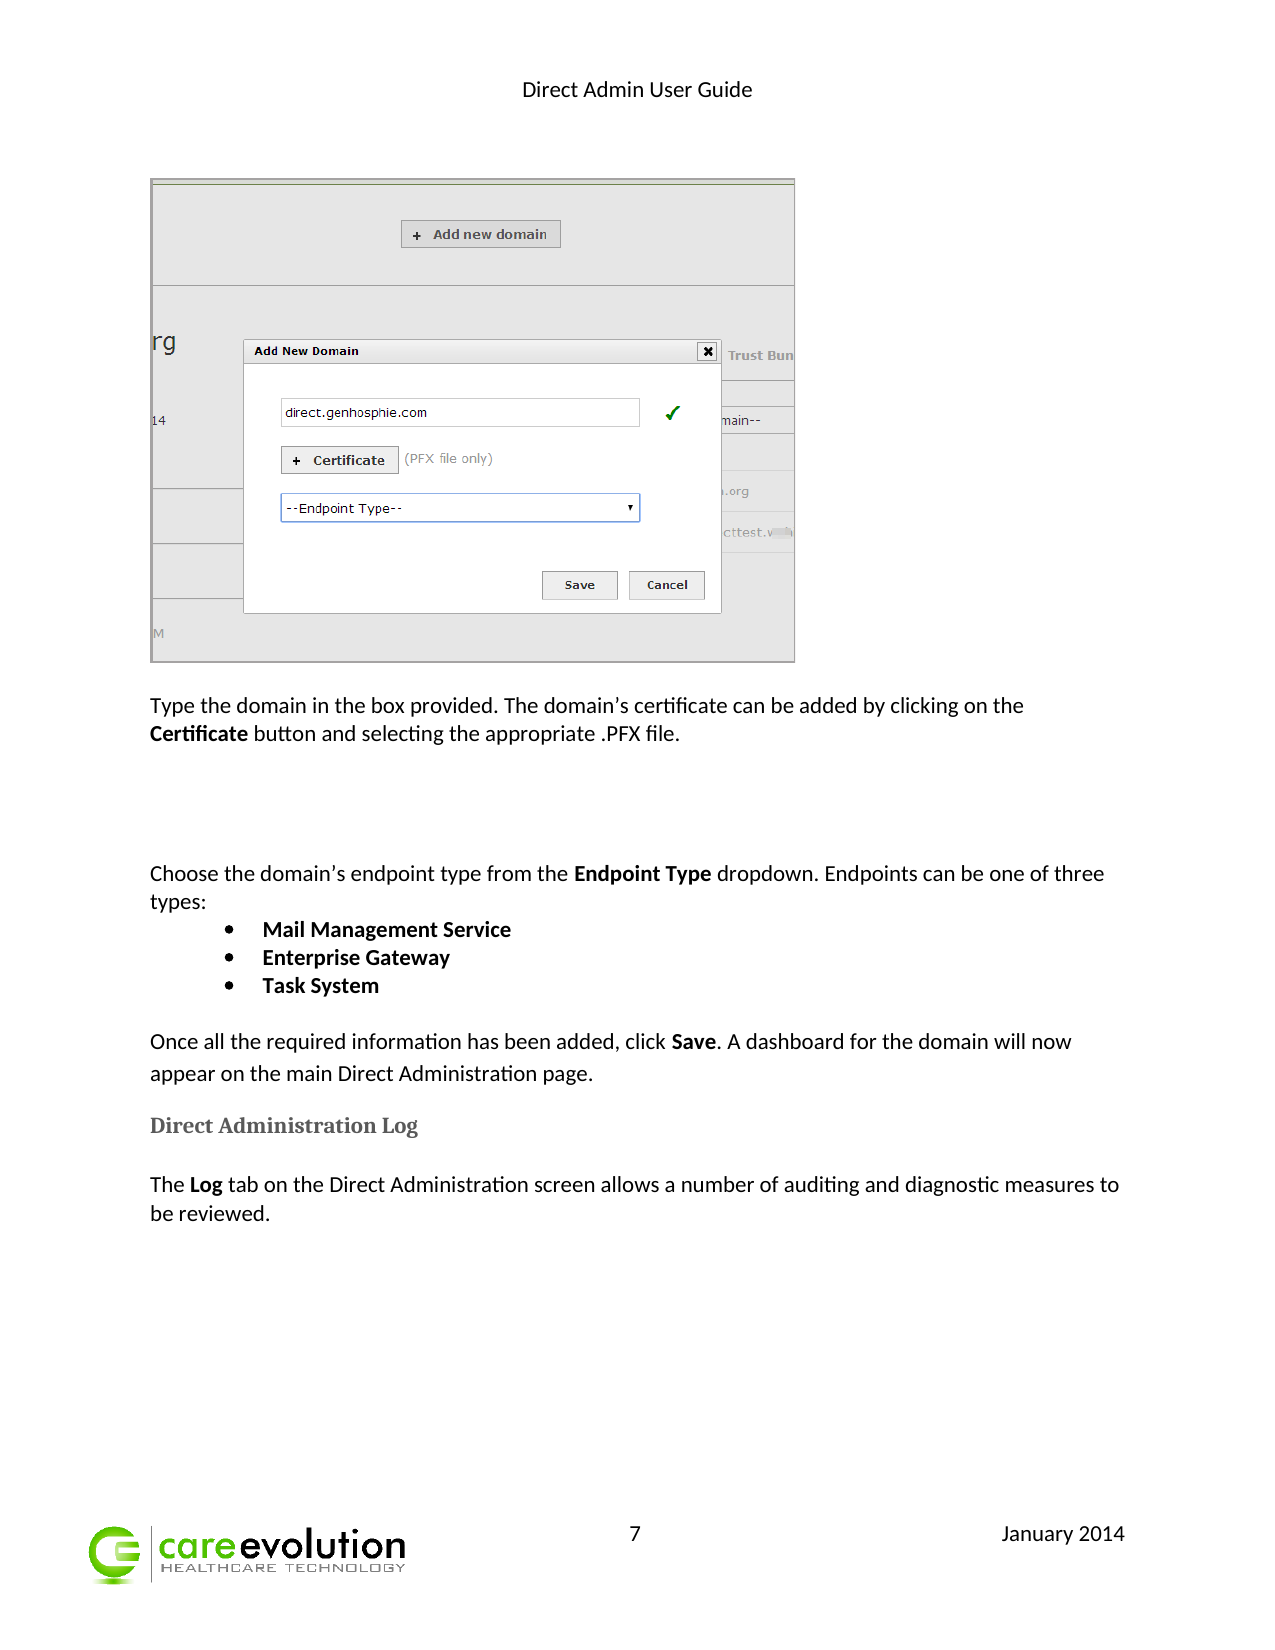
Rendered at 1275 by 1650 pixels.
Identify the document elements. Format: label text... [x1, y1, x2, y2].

text The Log tab on the Direct Administration screen allows a number of auditing and diagnostic measures to be reviewed. [150, 1171, 1125, 1227]
text Type the domain in the box provided. The domain’s certificate can be added by clicking on the Certificate button and selecting the appropriate .PFX file. [150, 691, 1125, 747]
picture [150, 178, 796, 663]
text Choose the domain’s endpoint type from the Endpoint Type dropdown. Endpoints can be one of three types: [150, 859, 1125, 915]
list Mail Management Service [225, 915, 1125, 943]
text Once all the required information has been added, click Save. A dashboard for the domain will now appear on the main Direct Administration page. [150, 1027, 1125, 1087]
subtitle Direct Administration Log [150, 1112, 1125, 1139]
list Enterprise Gateway [225, 943, 1125, 971]
picture [84, 1523, 415, 1589]
list Task System [225, 971, 1125, 999]
